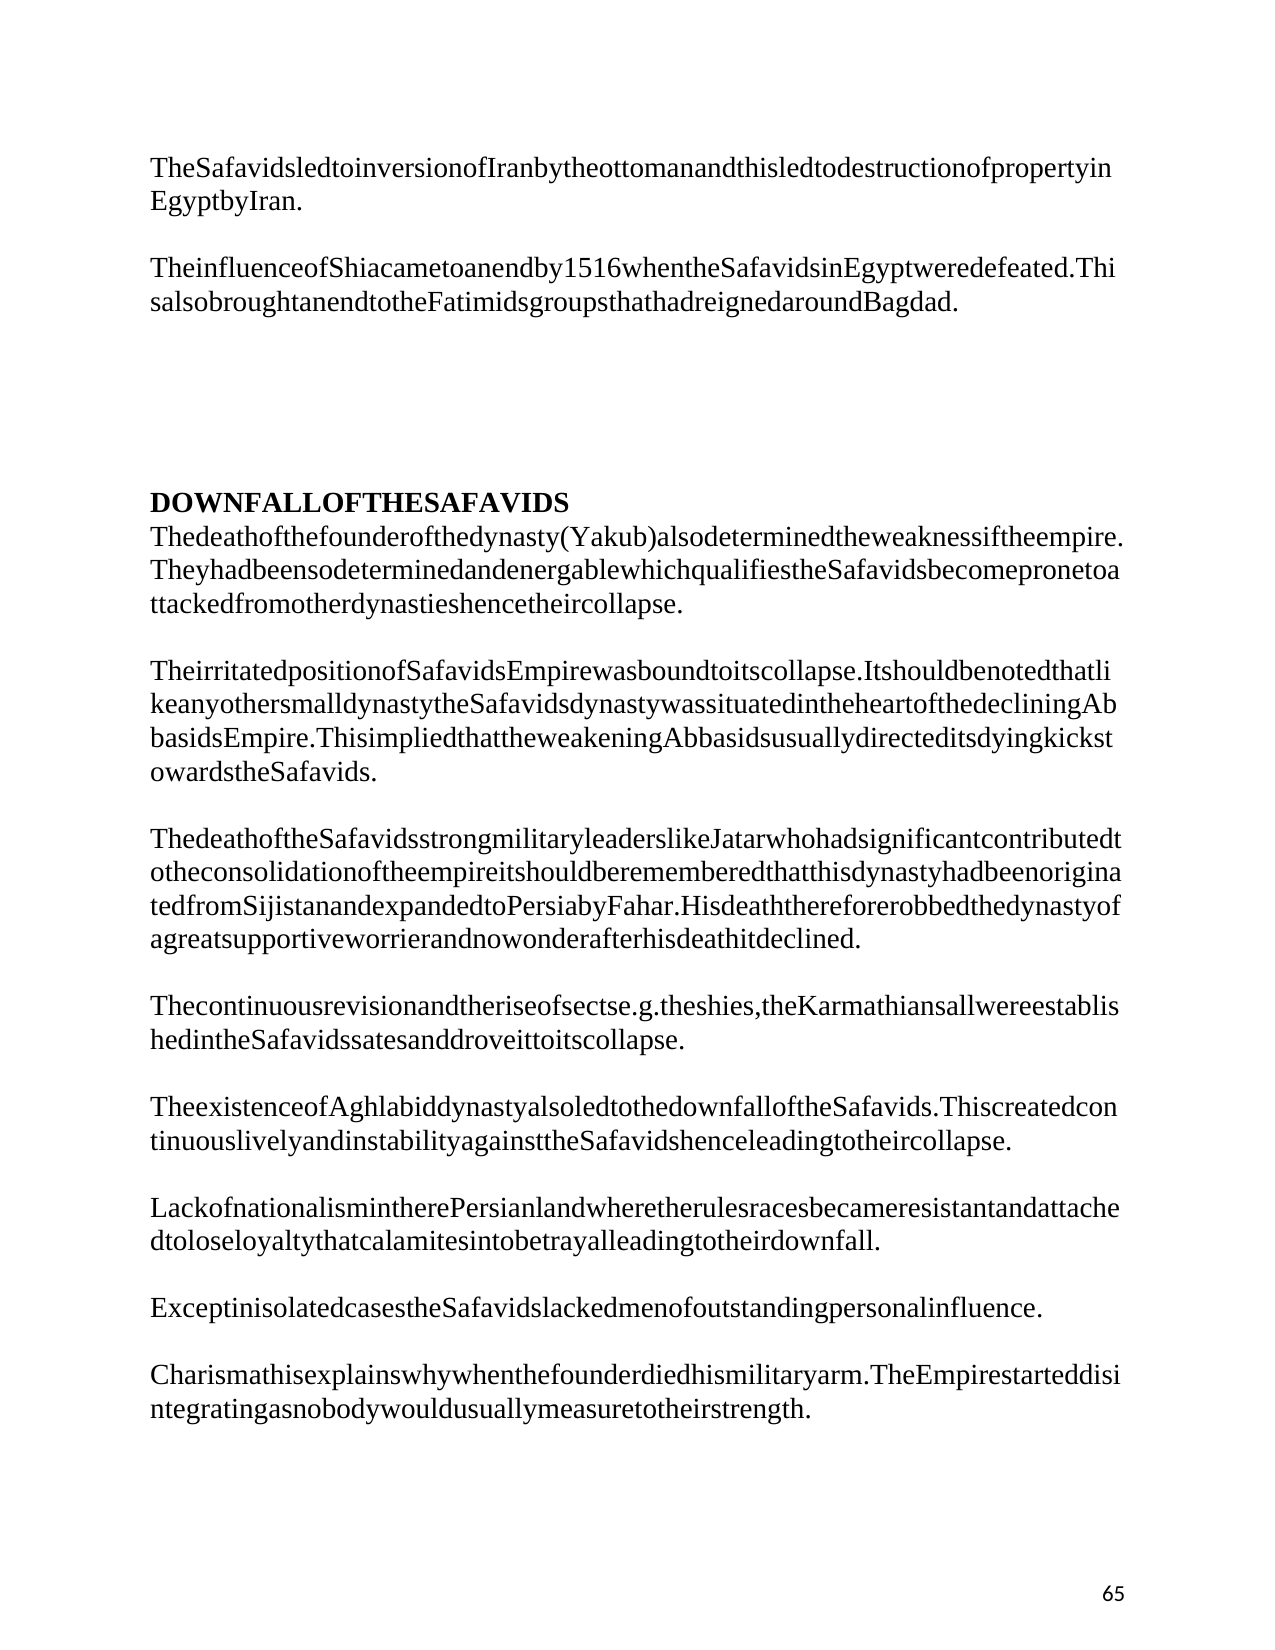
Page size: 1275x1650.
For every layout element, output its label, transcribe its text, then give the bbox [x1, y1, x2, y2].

text Lack of nationalism in there Persian land where the rules races became resistant and attached to lose loyalty that calamites into betrayal leading to their downfall. [150, 1190, 1125, 1257]
text The Safavids led to inversion of Iran by the ottoman and this led to destruction of property in Egypt by Iran. [150, 150, 1125, 217]
text The existence of Aghlabid dynasty also led to the downfall of the Safavids. This created continuous lively and instability against the Safavids hence leading to their collapse. [150, 1089, 1125, 1156]
text DOWNFALL OF THE SAFAVIDS [150, 485, 1125, 519]
text Except in isolated cases the Safavids lacked men of outstanding personal influence. [150, 1290, 1125, 1324]
text The influence of Shia came to an end by 1516 when the Safavids in Egypt were defeated. This also brought an end to the Fatimids groups that had reigned around Bagdad. [150, 251, 1125, 318]
text The irritated position of Safavids Empire was bound to its collapse. It should be noted that like any other small dynasty the Safavids dynasty was situated in the heart of the declining Abbasids Empire. This implied that the weakening Abbasids usually directed its dying kicks towards the Safavids. [150, 653, 1125, 787]
text The continuous revision and the rise of sects e.g. the shies, the Karmathians all were established in the Safavids sates and drove it to its collapse. [150, 988, 1125, 1056]
text The death of the Safavids strong military leaders like Jatar who had significant contributed to the consolidation of the empire it should be remembered that this dynasty had been originated from Sijistan and expanded to Persia by Fahar. His death therefore robbed the dynasty of a great supportive worrier and no wonder after his death it declined. [150, 821, 1125, 955]
text Charisma this explains why when the founder died his military arm. The Empire started disintegrating as nobody would usually measure to their strength. [150, 1357, 1125, 1424]
text The death of the founder of the dynasty (Yakub) also determined the weakness if the empire. They had been so determined and energable which qualifies the Safavids become prone to attacked from other dynasties hence their collapse. [150, 519, 1125, 619]
